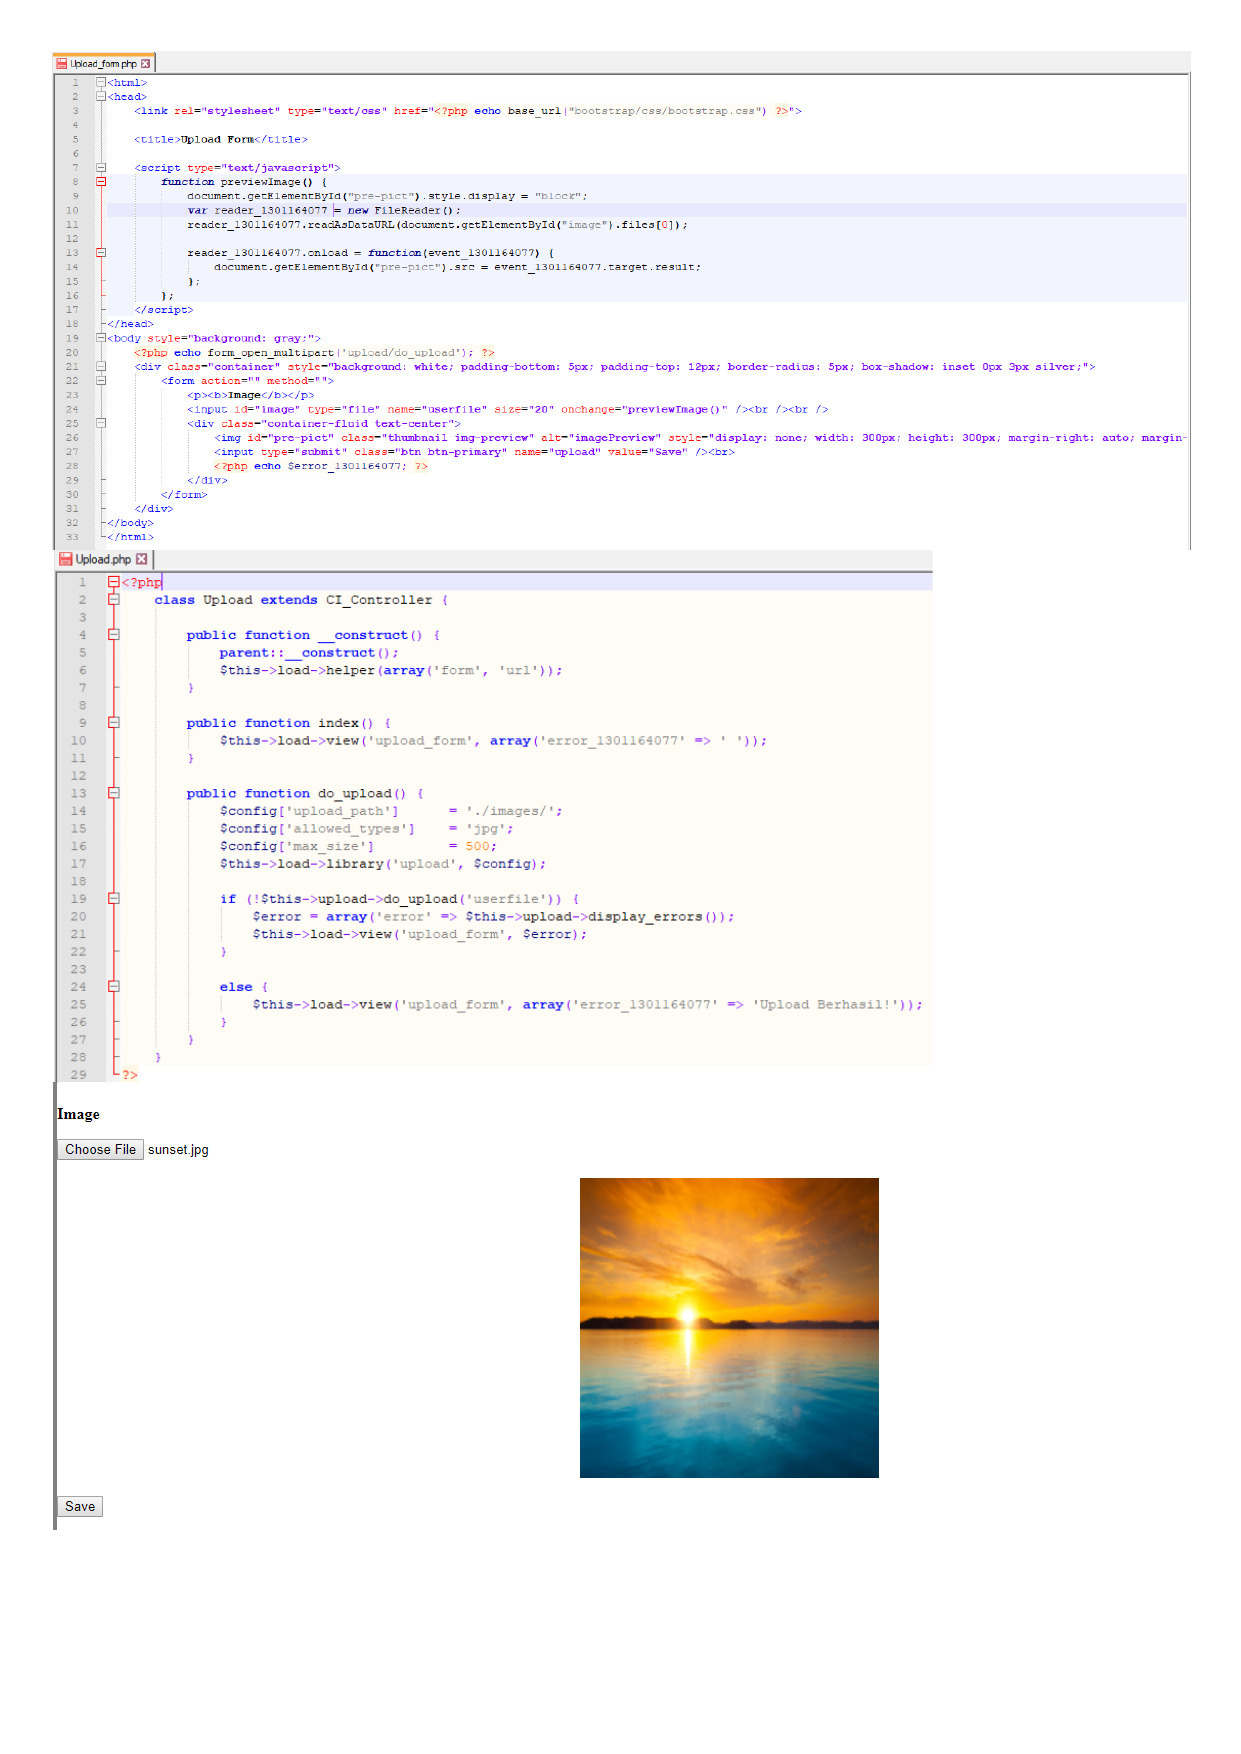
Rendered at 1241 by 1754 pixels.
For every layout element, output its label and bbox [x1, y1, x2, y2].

picture [51, 51, 1191, 1530]
